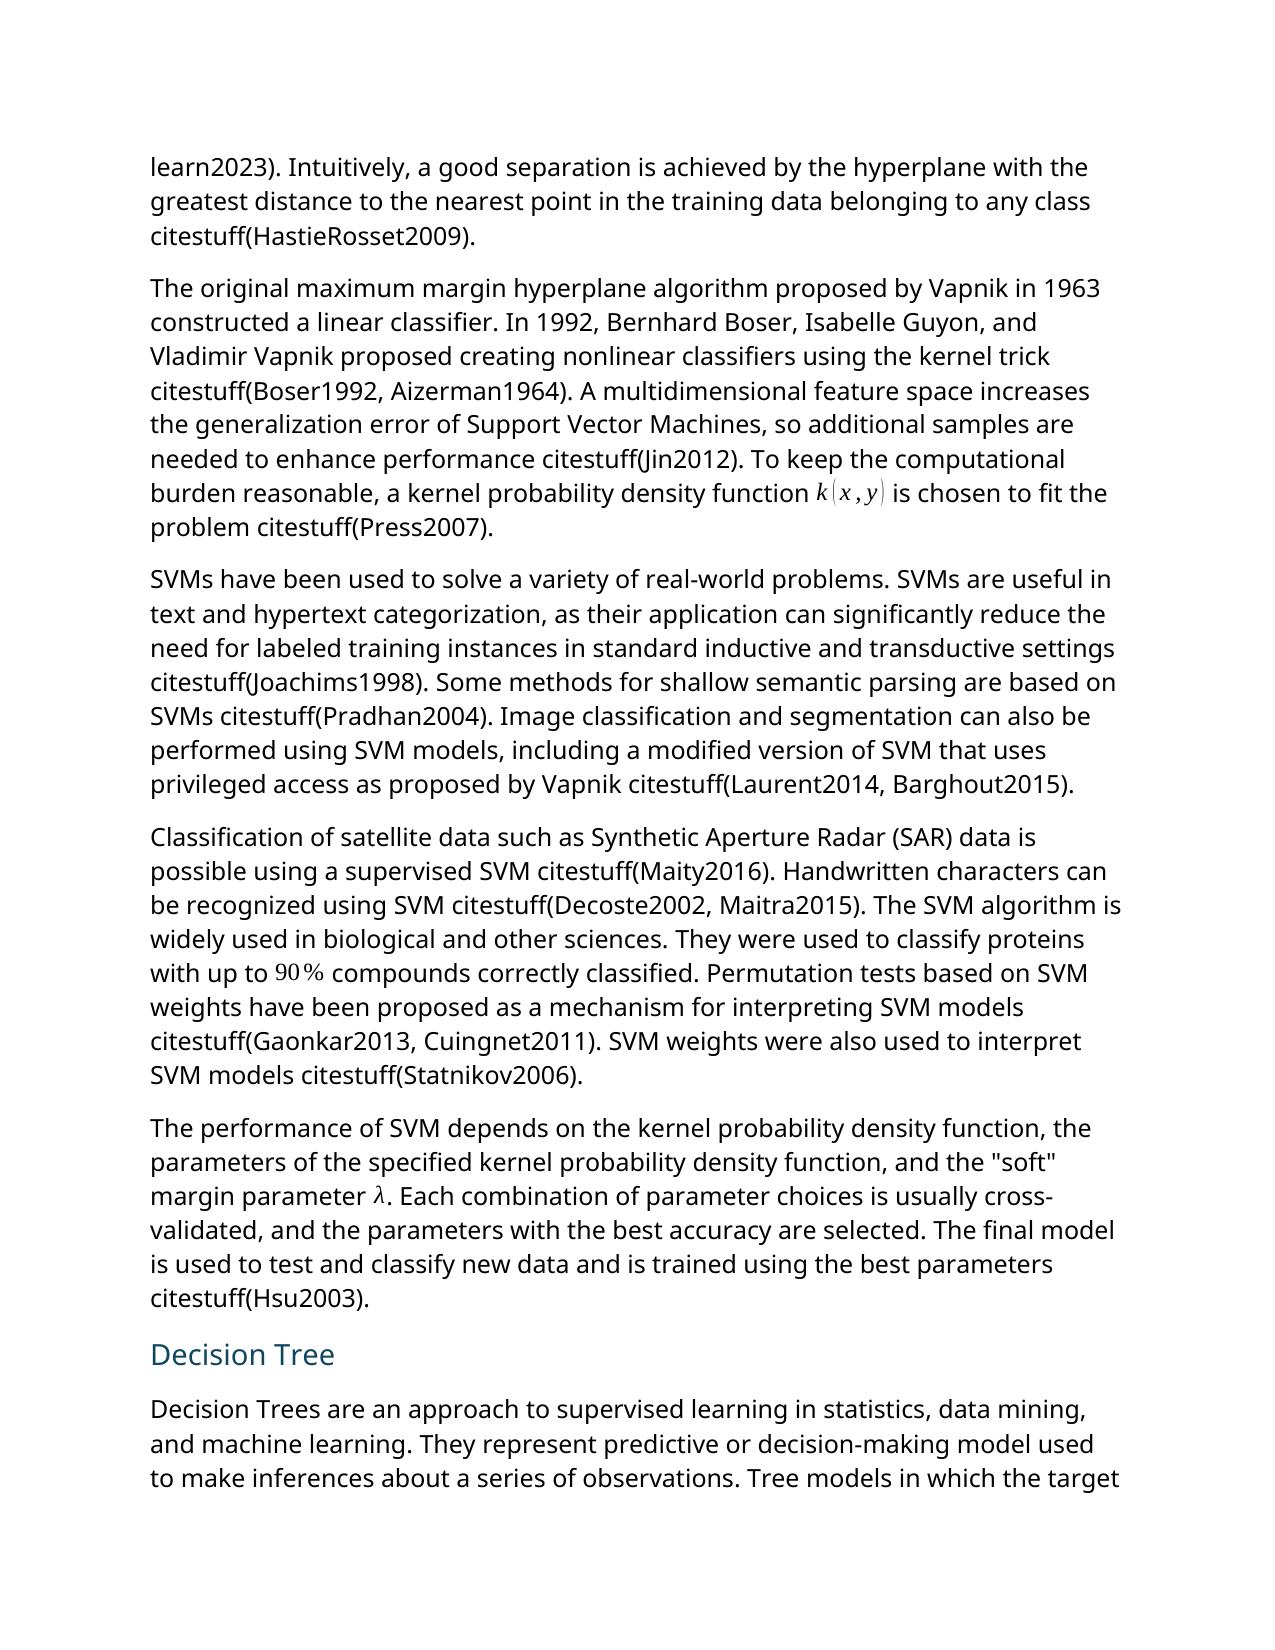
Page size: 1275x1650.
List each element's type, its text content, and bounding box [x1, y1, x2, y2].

text Classification of satellite data such as Synthetic Aperture Radar (SAR) data is possible using a supervised SVM citestuff(Maity2016). Handwritten characters can be recognized using SVM citestuff(Decoste2002, Maitra2015). The SVM algorithm is widely used in biological and other sciences. They were used to classify proteins with up to compounds correctly classified. Permutation tests based on SVM weights have been proposed as a mechanism for interpreting SVM models citestuff(Gaonkar2013, Cuingnet2011). SVM weights were also used to interpret SVM models citestuff(Statnikov2006). [150, 819, 1125, 1092]
text SVMs have been used to solve a variety of real-world problems. SVMs are useful in text and hypertext categorization, as their application can significantly reduce the need for labeled training instances in standard inductive and transductive settings citestuff(Joachims1998). Some methods for shallow semantic parsing are based on SVMs citestuff(Pradhan2004). Image classification and segmentation can also be performed using SVM models, including a modified version of SVM that uses privileged access as proposed by Vapnik citestuff(Laurent2014, Barghout2015). [150, 562, 1125, 801]
subtitle Decision Tree [150, 1334, 1125, 1373]
text The original maximum margin hyperplane algorithm proposed by Vapnik in 1963 constructed a linear classifier. In 1992, Bernhard Boser, Isabelle Guyon, and Vladimir Vapnik proposed creating nonlinear classifiers using the kernel trick citestuff(Boser1992, Aizerman1964). A multidimensional feature space increases the generalization error of Support Vector Machines, so additional samples are needed to enhance performance citestuff(Jin2012). To keep the computational burden reasonable, a kernel probability density function is chosen to fit the problem citestuff(Press2007). [150, 271, 1125, 543]
